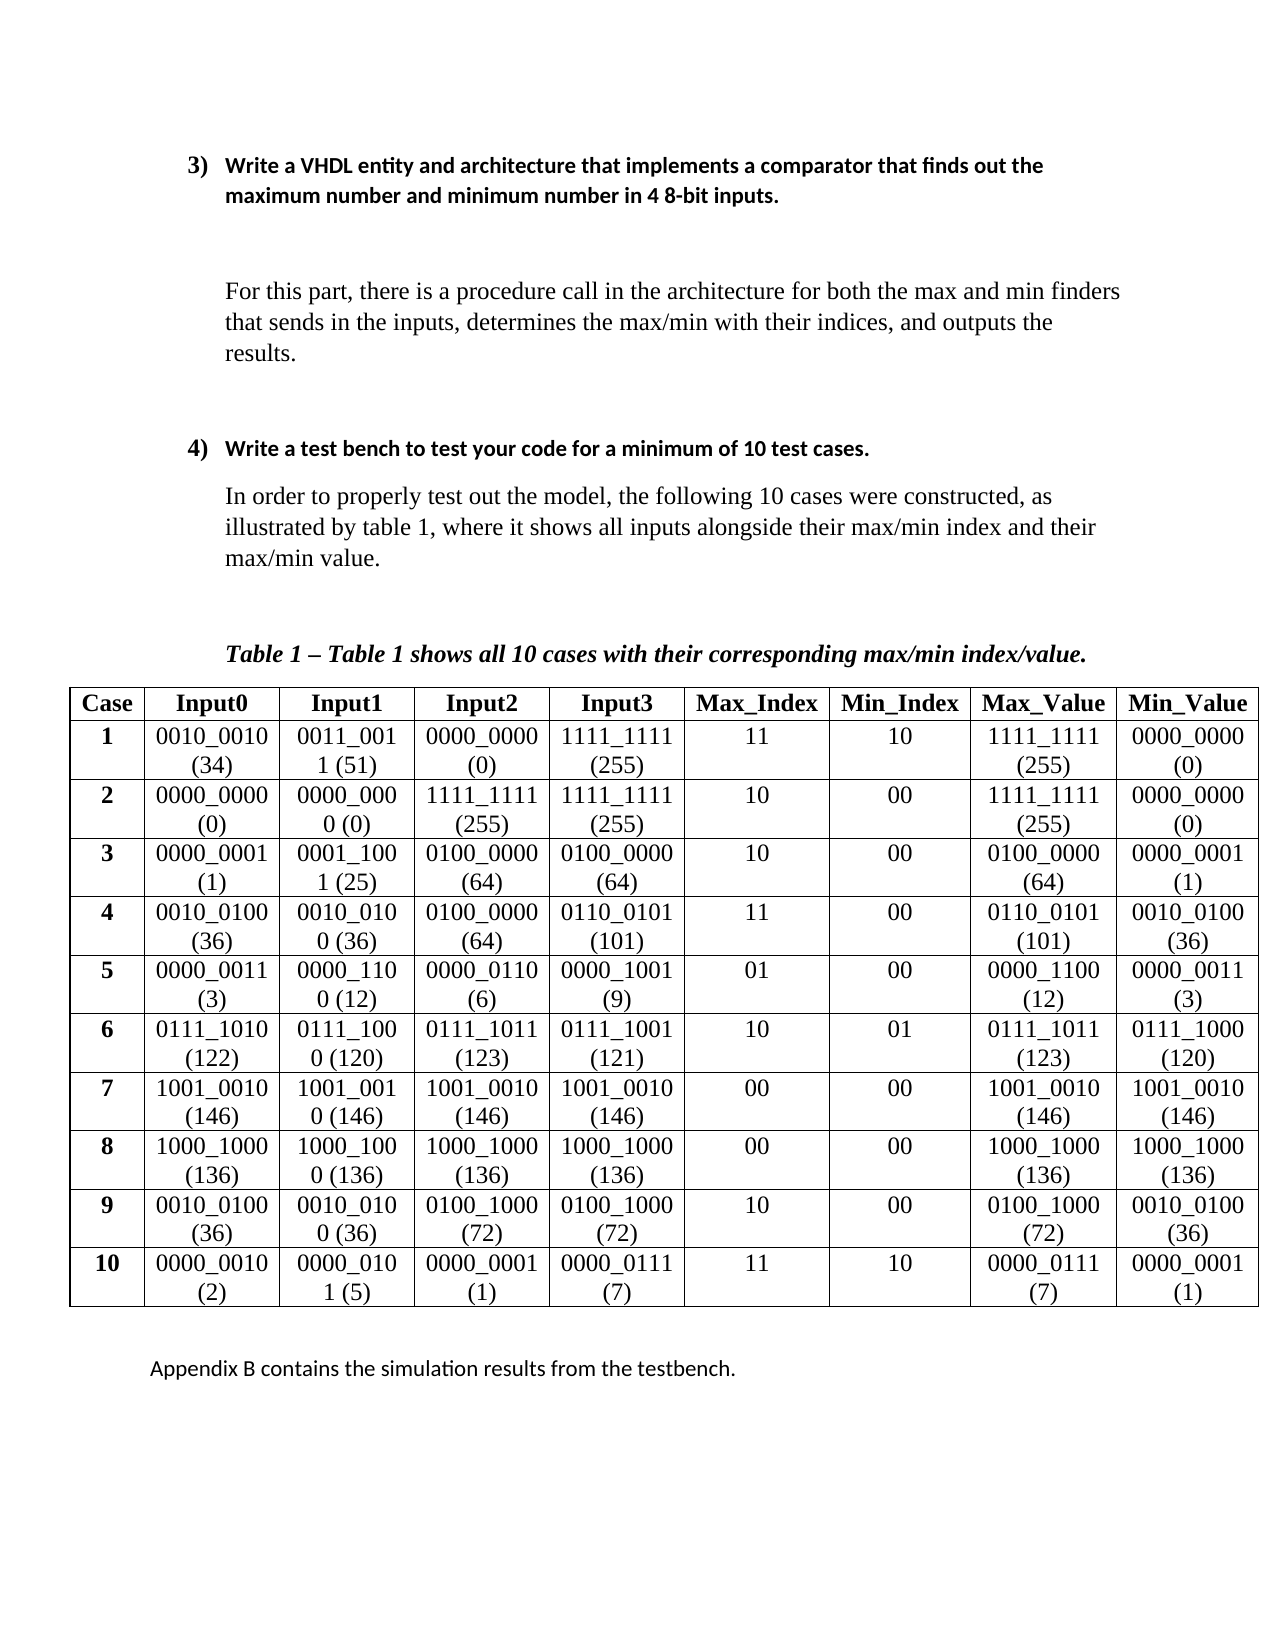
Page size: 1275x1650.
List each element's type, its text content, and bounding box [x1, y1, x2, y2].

table_cell 0000_0111 (7) [971, 1248, 1116, 1306]
table_cell 1111_1111 (255) [971, 721, 1116, 779]
table_cell 4 [71, 897, 144, 954]
table_cell 0000_0011 (3) [1117, 956, 1258, 1013]
table_cell 10 [830, 721, 970, 779]
table_cell 0000_0000 (0) [280, 780, 414, 837]
table_cell 0010_0100 (36) [145, 897, 279, 954]
table_cell 0001_1001 (25) [280, 839, 414, 896]
table_cell 0000_0101 (5) [280, 1248, 414, 1306]
table_cell 00 [830, 1073, 970, 1130]
list Write a test bench to test your code for a minimum of 10 test cases. [187, 433, 1125, 462]
table_cell 0000_0011 (3) [145, 956, 279, 1013]
table_cell 1111_1111 (255) [415, 780, 549, 837]
text For this part, there is a procedure call in the architecture for both the max and min finders that sends in the inputs, determines the max/min with their indices, and outputs the results. [225, 276, 1125, 367]
table_cell 9 [71, 1190, 144, 1247]
table_cell 00 [685, 1073, 829, 1130]
table_header Input3 [550, 688, 684, 720]
table_cell 0100_1000 (72) [971, 1190, 1116, 1247]
table_cell 0111_1001 (121) [550, 1014, 684, 1072]
table_cell 10 [71, 1248, 144, 1306]
table_cell 10 [830, 1248, 970, 1306]
table_cell 1111_1111 (255) [550, 780, 684, 837]
table_cell 0100_0000 (64) [550, 839, 684, 896]
table_cell 0000_0001 (1) [415, 1248, 549, 1306]
table_header Min_Index [830, 688, 970, 720]
table_cell 0111_1000 (120) [280, 1014, 414, 1072]
table_cell 0110_0101 (101) [971, 897, 1116, 954]
table_cell 10 [685, 780, 829, 837]
table_cell 2 [71, 780, 144, 837]
table_cell 10 [685, 1190, 829, 1247]
table_cell 1111_1111 (255) [971, 780, 1116, 837]
table_cell 0100_1000 (72) [415, 1190, 549, 1247]
table_cell 0000_0000 (0) [1117, 721, 1258, 779]
table_cell 5 [71, 956, 144, 1013]
table_cell 11 [685, 1248, 829, 1306]
table_cell 0000_0001 (1) [1117, 1248, 1258, 1306]
table_cell 00 [830, 897, 970, 954]
table_cell 00 [685, 1131, 829, 1189]
table_cell 0000_0111 (7) [550, 1248, 684, 1306]
table_cell 1000_1000 (136) [415, 1131, 549, 1189]
table_cell 01 [685, 956, 829, 1013]
table_cell 10 [685, 1014, 829, 1072]
table_cell 0000_0010 (2) [145, 1248, 279, 1306]
table_cell 0111_1000 (120) [1117, 1014, 1258, 1072]
table_cell 6 [71, 1014, 144, 1072]
table_header Max_Value [971, 688, 1116, 720]
table_cell 0100_1000 (72) [550, 1190, 684, 1247]
table_cell 0011_0011 (51) [280, 721, 414, 779]
table_cell 0010_0100 (36) [280, 1190, 414, 1247]
table_cell 0110_0101 (101) [550, 897, 684, 954]
table_header Max_Index [685, 688, 829, 720]
table_cell 1000_1000 (136) [971, 1131, 1116, 1189]
table_cell 1001_0010 (146) [280, 1073, 414, 1130]
table_cell 1000_1000 (136) [280, 1131, 414, 1189]
table_cell 0000_0000 (0) [1117, 780, 1258, 837]
table_cell 00 [830, 956, 970, 1013]
table_header Input2 [415, 688, 549, 720]
table_cell 1001_0010 (146) [145, 1073, 279, 1130]
table_cell 0010_0010 (34) [145, 721, 279, 779]
table_cell 0100_0000 (64) [415, 839, 549, 896]
table_cell 0100_0000 (64) [415, 897, 549, 954]
table_header Case [71, 688, 144, 720]
table_cell 00 [830, 1131, 970, 1189]
table_cell 0010_0100 (36) [1117, 1190, 1258, 1247]
table_cell 3 [71, 839, 144, 896]
table_cell 0111_1011 (123) [971, 1014, 1116, 1072]
table_header Input1 [280, 688, 414, 720]
table_cell 1111_1111 (255) [550, 721, 684, 779]
table_cell 0000_1100 (12) [971, 956, 1116, 1013]
table_cell 0010_0100 (36) [280, 897, 414, 954]
table_cell 0000_0001 (1) [1117, 839, 1258, 896]
table_cell 0010_0100 (36) [1117, 897, 1258, 954]
table_cell 11 [685, 897, 829, 954]
table_cell 0100_0000 (64) [971, 839, 1116, 896]
table_header Input0 [145, 688, 279, 720]
table_cell 1001_0010 (146) [1117, 1073, 1258, 1130]
table_cell 0000_0110 (6) [415, 956, 549, 1013]
table_cell 1000_1000 (136) [1117, 1131, 1258, 1189]
table_cell 0000_0001 (1) [145, 839, 279, 896]
text Table 1 – Table 1 shows all 10 cases with their corresponding max/min index/value. [225, 639, 1125, 668]
text Appendix B contains the simulation results from the testbench. [150, 1354, 1125, 1382]
table_cell 0111_1010 (122) [145, 1014, 279, 1072]
table_cell 11 [685, 721, 829, 779]
table_cell 0000_0000 (0) [415, 721, 549, 779]
table_cell 1000_1000 (136) [145, 1131, 279, 1189]
table_cell 1001_0010 (146) [550, 1073, 684, 1130]
table_cell 7 [71, 1073, 144, 1130]
table_cell 00 [830, 780, 970, 837]
table_cell 0111_1011 (123) [415, 1014, 549, 1072]
table_cell 1000_1000 (136) [550, 1131, 684, 1189]
table_cell 1001_0010 (146) [971, 1073, 1116, 1130]
table_cell 0000_1100 (12) [280, 956, 414, 1013]
table_cell 00 [830, 1190, 970, 1247]
table_cell 01 [830, 1014, 970, 1072]
table_cell 00 [830, 839, 970, 896]
table_cell 0000_1001 (9) [550, 956, 684, 1013]
table_cell 0010_0100 (36) [145, 1190, 279, 1247]
text In order to properly test out the model, the following 10 cases were constructed, as illustrated by table 1, where it shows all inputs alongside their max/min index and their max/min value. [225, 481, 1125, 572]
table_cell 0000_0000 (0) [145, 780, 279, 837]
list Write a VHDL entity and architecture that implements a comparator that finds out the maximum number and minimum number in 4 8-bit inputs. [187, 150, 1125, 209]
table_header Min_Value [1117, 688, 1258, 720]
table_cell 10 [685, 839, 829, 896]
table_cell 1 [71, 721, 144, 779]
table_cell 8 [71, 1131, 144, 1189]
table_cell 1001_0010 (146) [415, 1073, 549, 1130]
